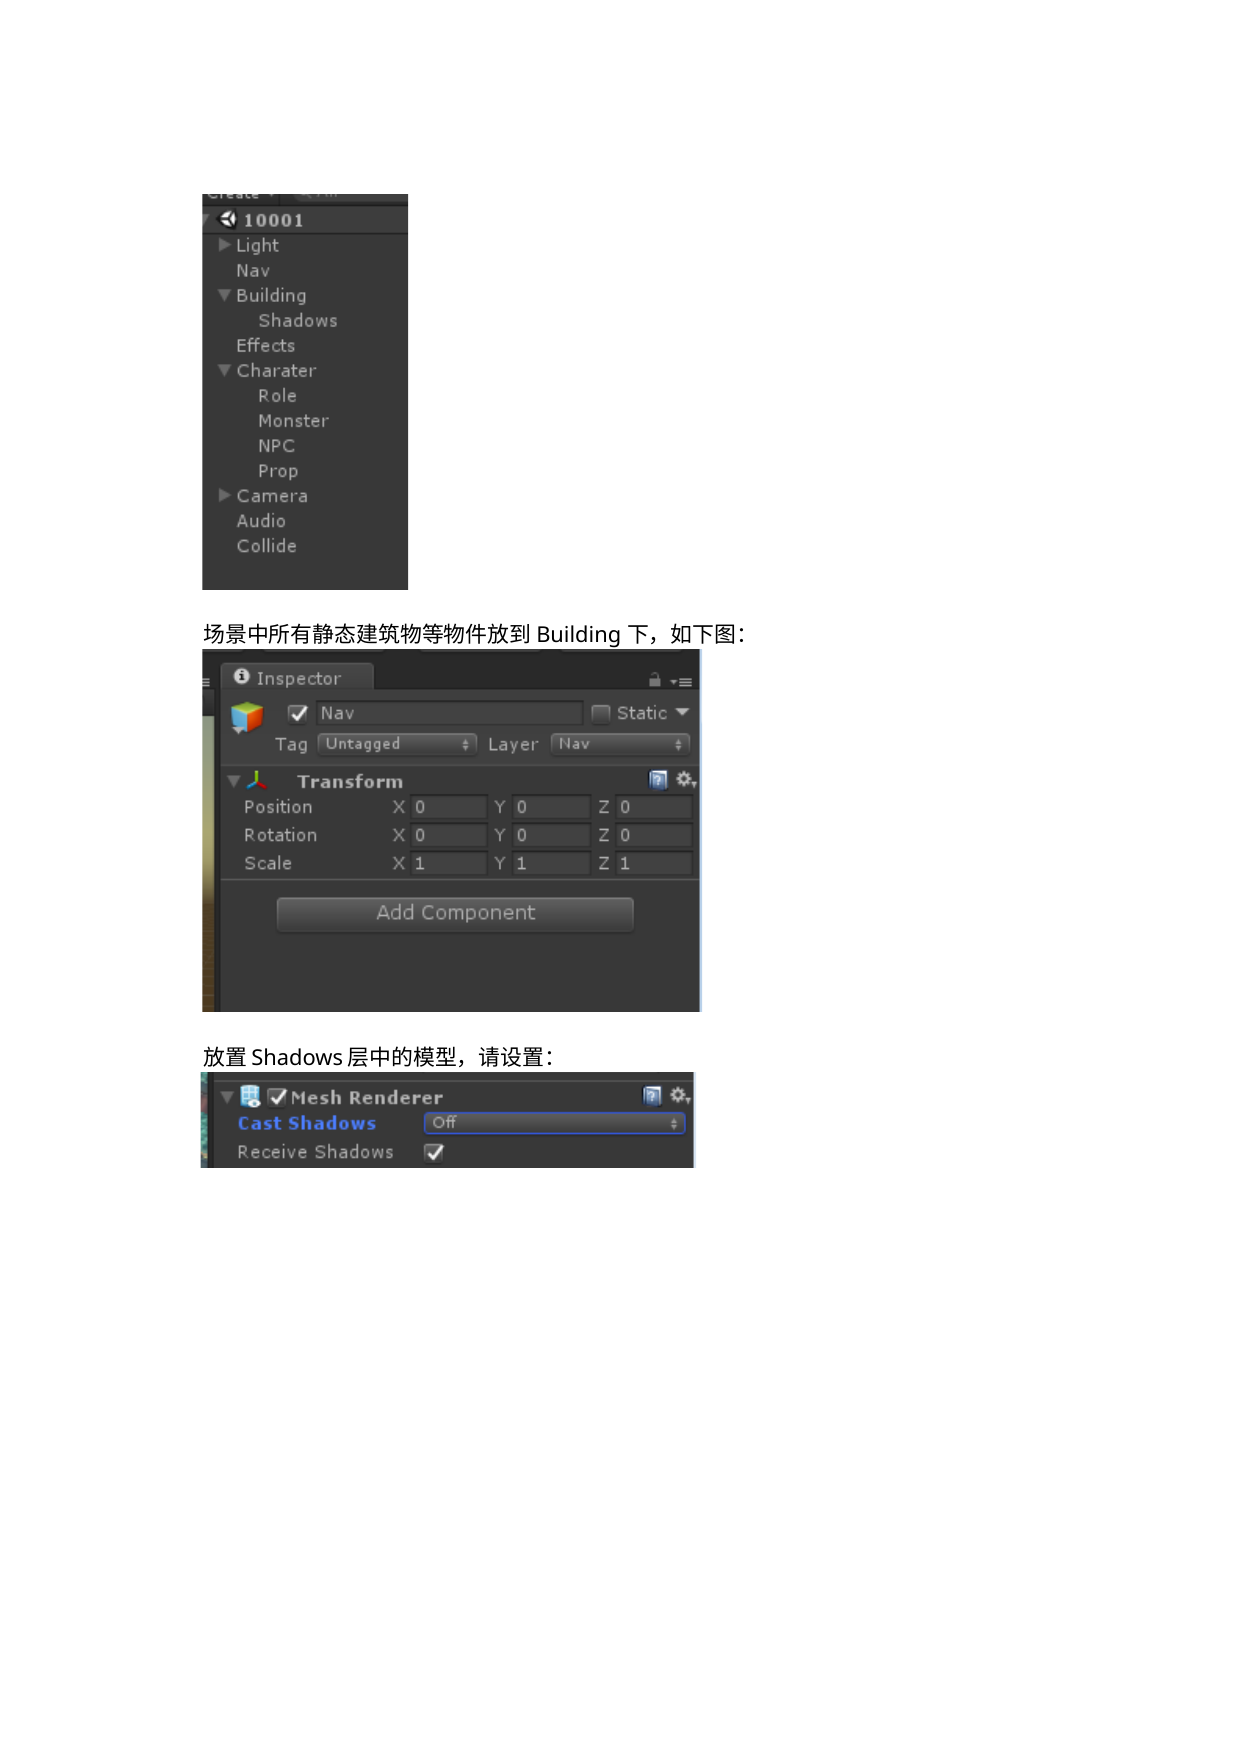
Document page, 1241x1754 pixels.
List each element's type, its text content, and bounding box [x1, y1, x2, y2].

picture [202, 649, 703, 1012]
text 放置Shadows层中的模型，请设置： [187, 1039, 1053, 1072]
text 场景中所有静态建筑物等物件放到 Building 下，如下图： [187, 617, 1053, 649]
picture [200, 1072, 697, 1168]
picture [202, 194, 409, 590]
